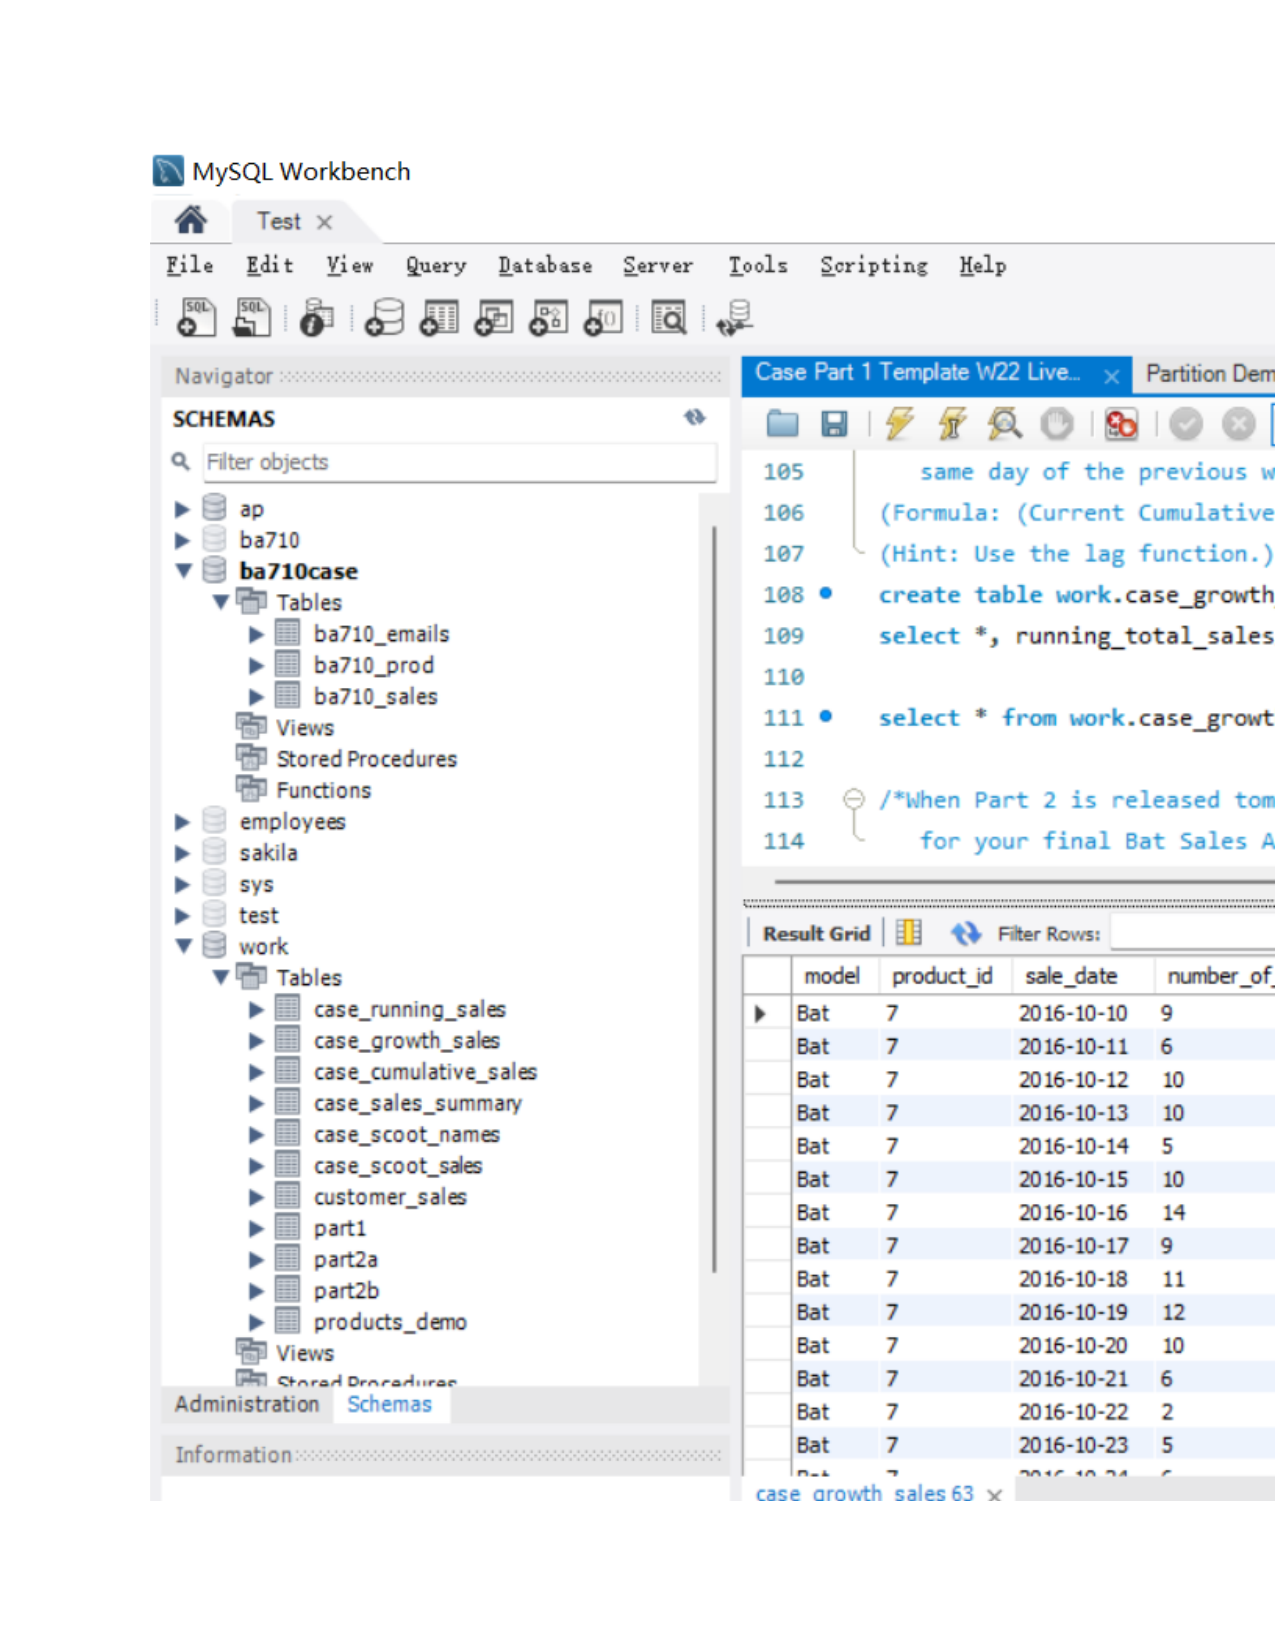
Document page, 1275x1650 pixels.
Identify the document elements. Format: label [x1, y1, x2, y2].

picture [150, 150, 1275, 1501]
